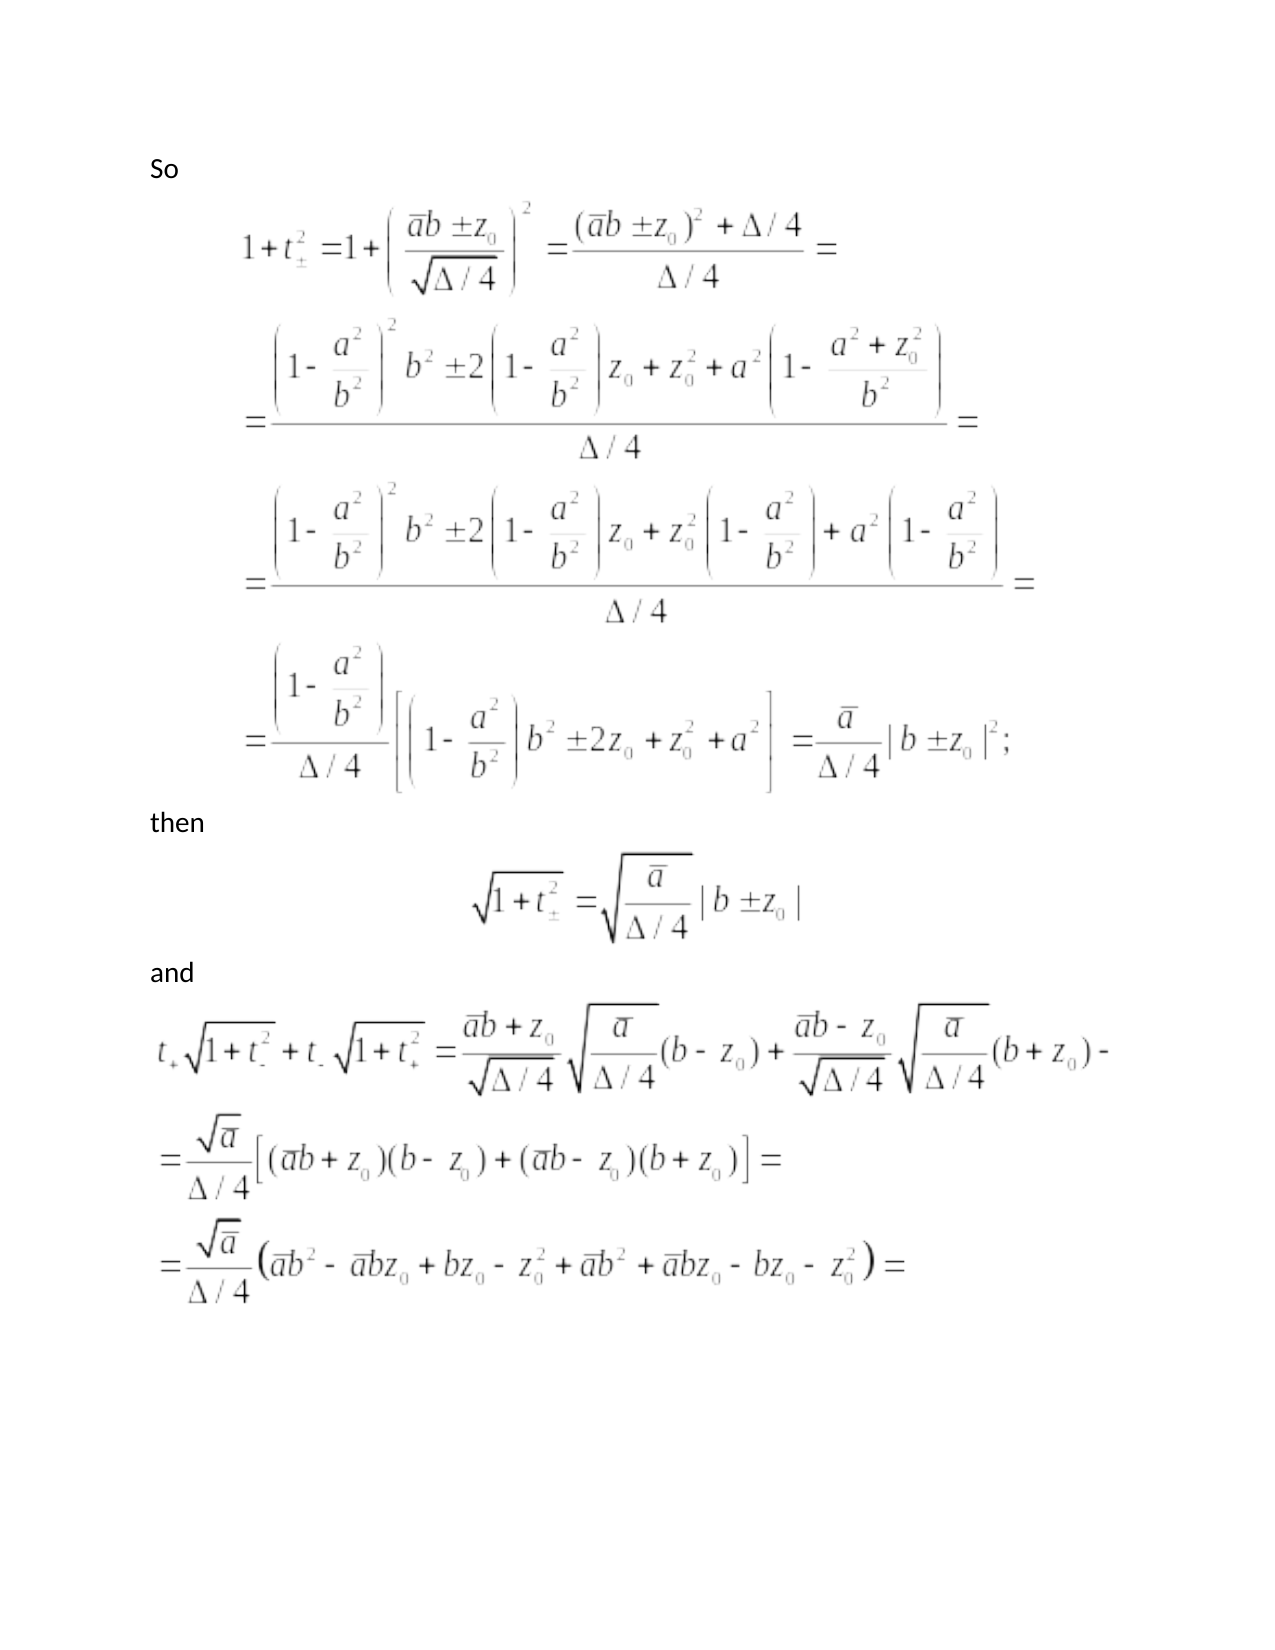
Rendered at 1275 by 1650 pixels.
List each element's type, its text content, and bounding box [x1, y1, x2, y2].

text So [150, 150, 1125, 186]
text and [150, 954, 1125, 990]
text then [150, 804, 1125, 840]
